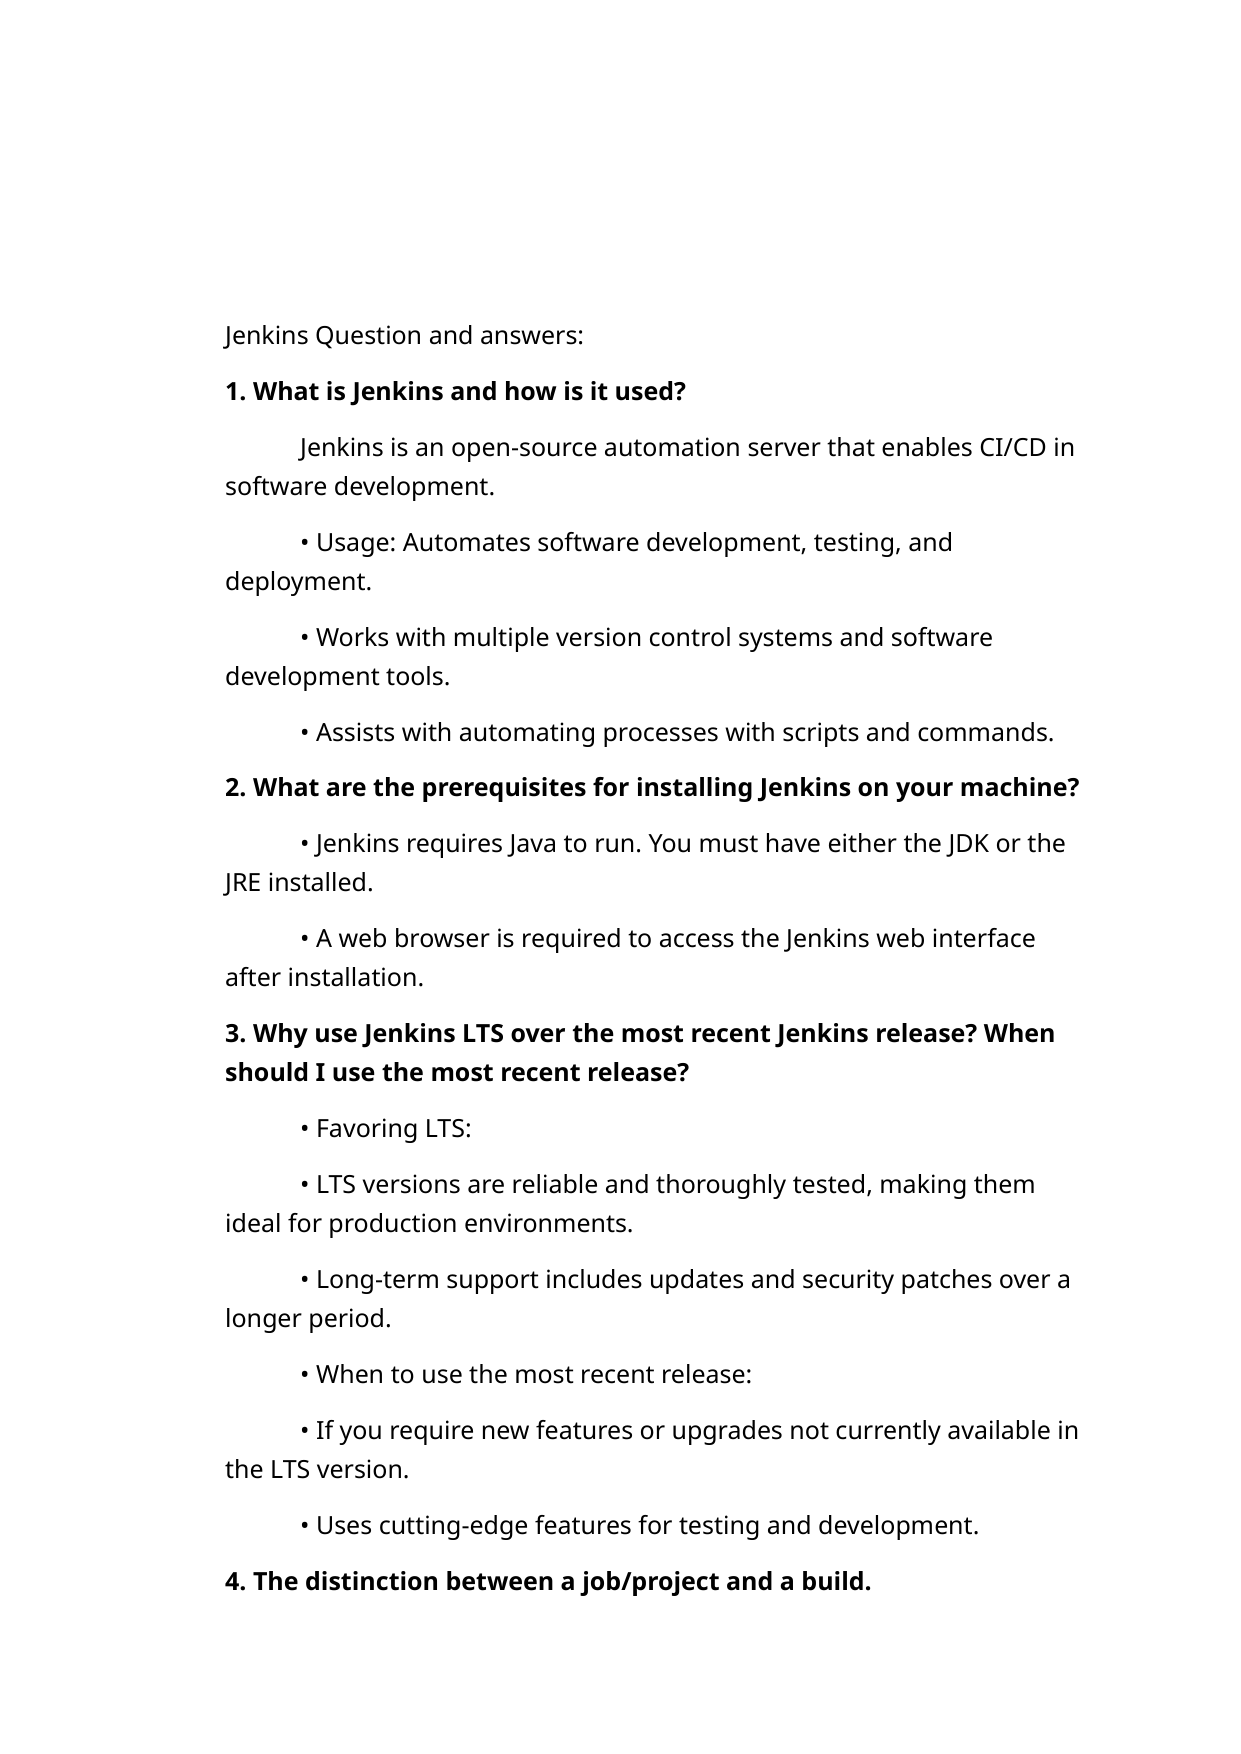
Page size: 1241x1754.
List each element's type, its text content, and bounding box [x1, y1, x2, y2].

text 3. Why use Jenkins LTS over the most recent Jenkins release? When should I use the most recent release? [225, 1016, 1090, 1089]
text • LTS versions are reliable and thoroughly tested, making them ideal for production environments. [225, 1167, 1090, 1240]
text Jenkins Question and answers: [225, 317, 1090, 352]
text • Uses cutting-edge features for testing and development. [225, 1507, 1090, 1542]
text • A web browser is required to access the Jenkins web interface after installation. [225, 921, 1090, 994]
text • Works with multiple version control systems and software development tools. [225, 619, 1090, 692]
text 2. What are the prerequisites for installing Jenkins on your machine? [225, 770, 1090, 804]
text 1. What is Jenkins and how is it used? [225, 373, 1090, 407]
text • When to use the most recent release: [225, 1357, 1090, 1391]
text • Long-term support includes updates and security patches over a longer period. [225, 1262, 1090, 1335]
text • Usage: Automates software development, testing, and deployment. [225, 524, 1090, 597]
text • Assists with automating processes with scripts and commands. [225, 714, 1090, 748]
text • If you require new features or upgrades not currently available in the LTS version. [225, 1412, 1090, 1486]
text • Favoring LTS: [225, 1111, 1090, 1145]
text 4. The distinction between a job/project and a build. [225, 1563, 1090, 1597]
text • Jenkins requires Java to run. You must have either the JDK or the JRE installed. [225, 826, 1090, 899]
text Jenkins is an open-source automation server that enables CI/CD in software development. [225, 429, 1090, 502]
